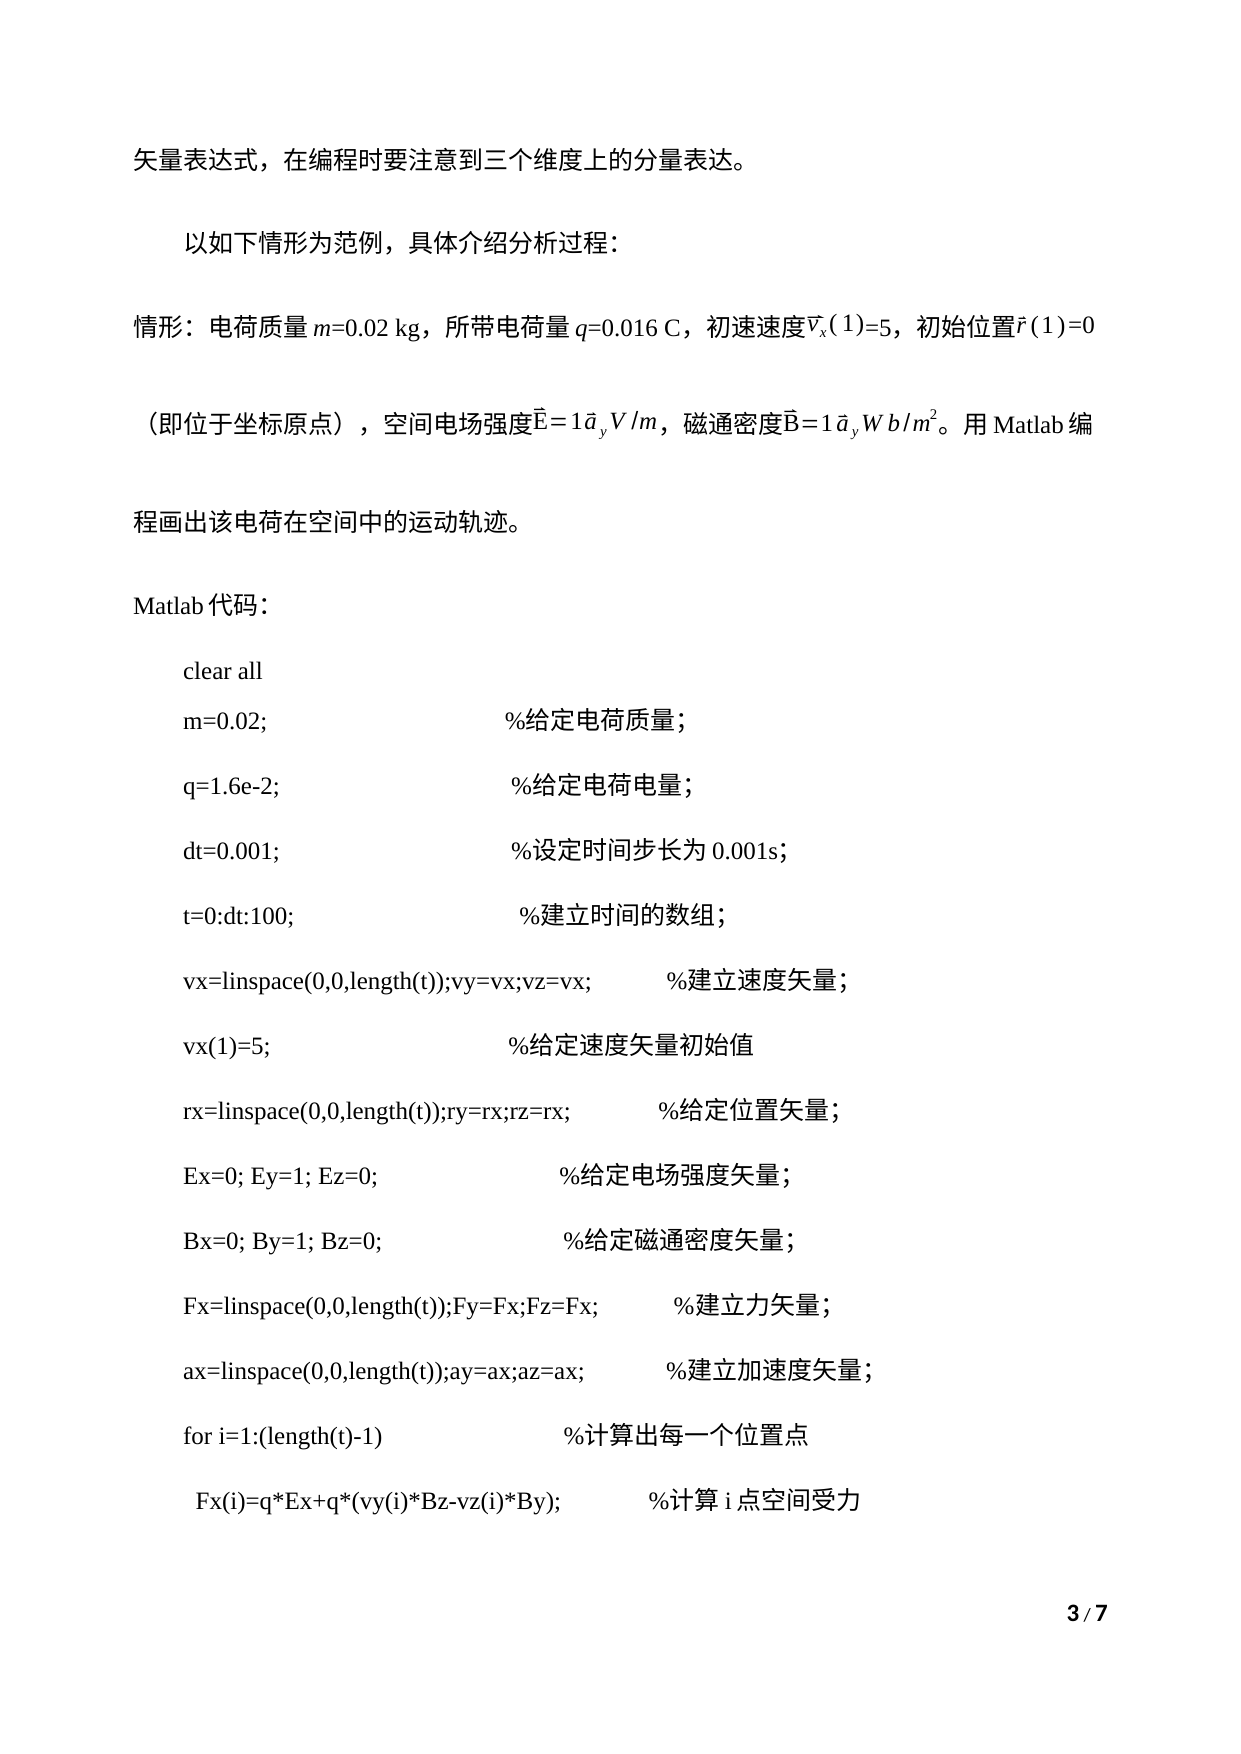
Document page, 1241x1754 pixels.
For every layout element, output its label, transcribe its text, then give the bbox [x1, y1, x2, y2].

text Fx=linspace(0,0,length(t));Fy=Fx;Fz=Fx; %建立力矢量； [133, 1271, 1107, 1336]
text vx(1)=5; %给定速度矢量初始值 [133, 1011, 1107, 1076]
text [133, 126, 1107, 191]
text Ex=0; Ey=1; Ez=0; %给定电场强度矢量； [133, 1141, 1107, 1206]
text dt=0.001; %设定时间步长为0.001s； [133, 816, 1107, 881]
text 情形：电荷质量m=0.02 kg，所带电荷量q=0.016 C，初速速度=5，初始位置（即位于坐标原点），空间电场强度，磁通密度。用Matlab编程画出该电荷在空间中的运动轨迹。 [133, 293, 1107, 553]
text m=0.02; %给定电荷质量； [133, 686, 1107, 751]
text clear all [133, 654, 1107, 686]
text ax=linspace(0,0,length(t));ay=ax;az=ax; %建立加速度矢量； [133, 1336, 1107, 1401]
text 以如下情形为范例，具体介绍分析过程： [133, 209, 1107, 274]
text rx=linspace(0,0,length(t));ry=rx;rz=rx; %给定位置矢量； [133, 1076, 1107, 1141]
text Matlab代码： [133, 571, 1107, 636]
text Bx=0; By=1; Bz=0; %给定磁通密度矢量； [133, 1206, 1107, 1271]
text vx=linspace(0,0,length(t));vy=vx;vz=vx; %建立速度矢量； [133, 946, 1107, 1011]
text q=1.6e-2; %给定电荷电量； [133, 751, 1107, 816]
text for i=1:(length(t)-1) %计算出每一个位置点 [133, 1401, 1107, 1466]
text Fx(i)=q*Ex+q*(vy(i)*Bz-vz(i)*By); %计算i点空间受力 [133, 1466, 1107, 1531]
text t=0:dt:100; %建立时间的数组； [133, 881, 1107, 946]
